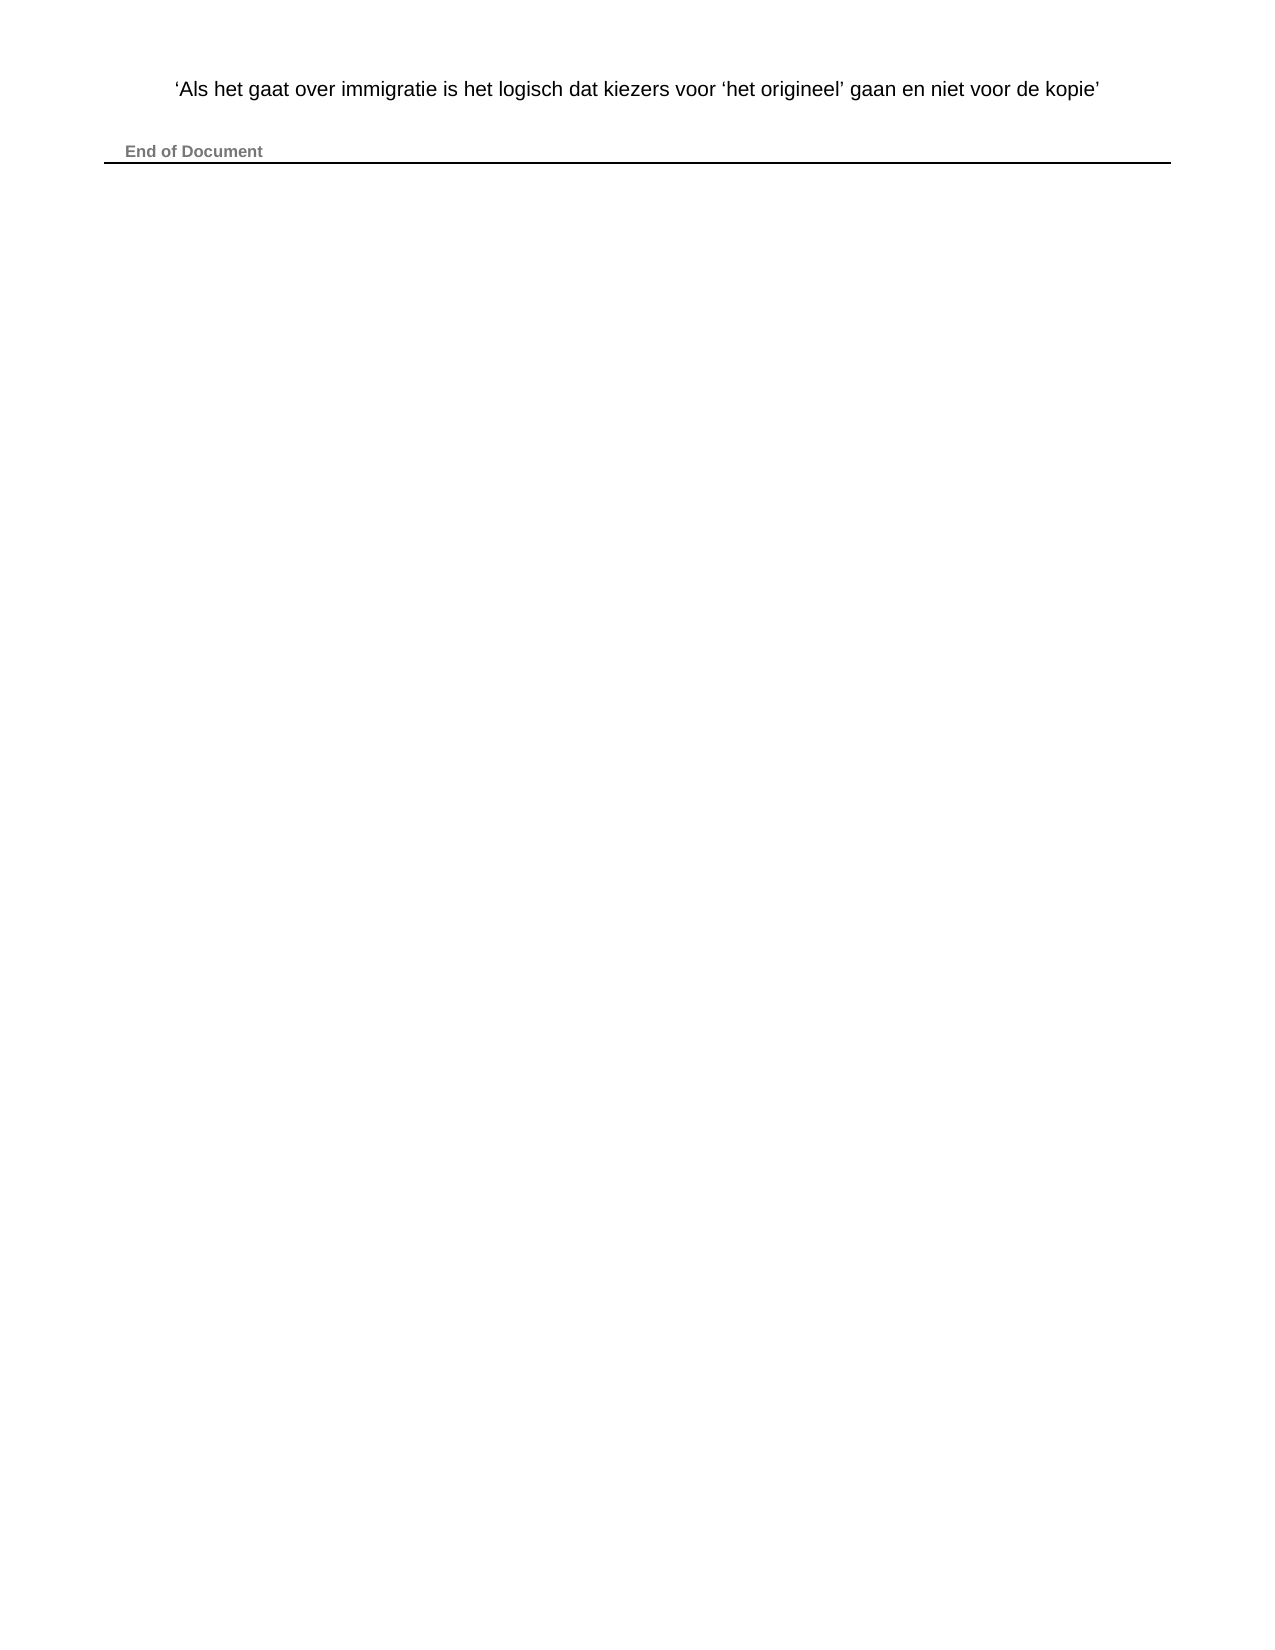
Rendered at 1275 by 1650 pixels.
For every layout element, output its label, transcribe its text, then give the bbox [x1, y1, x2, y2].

text End of Document [125, 142, 1171, 161]
